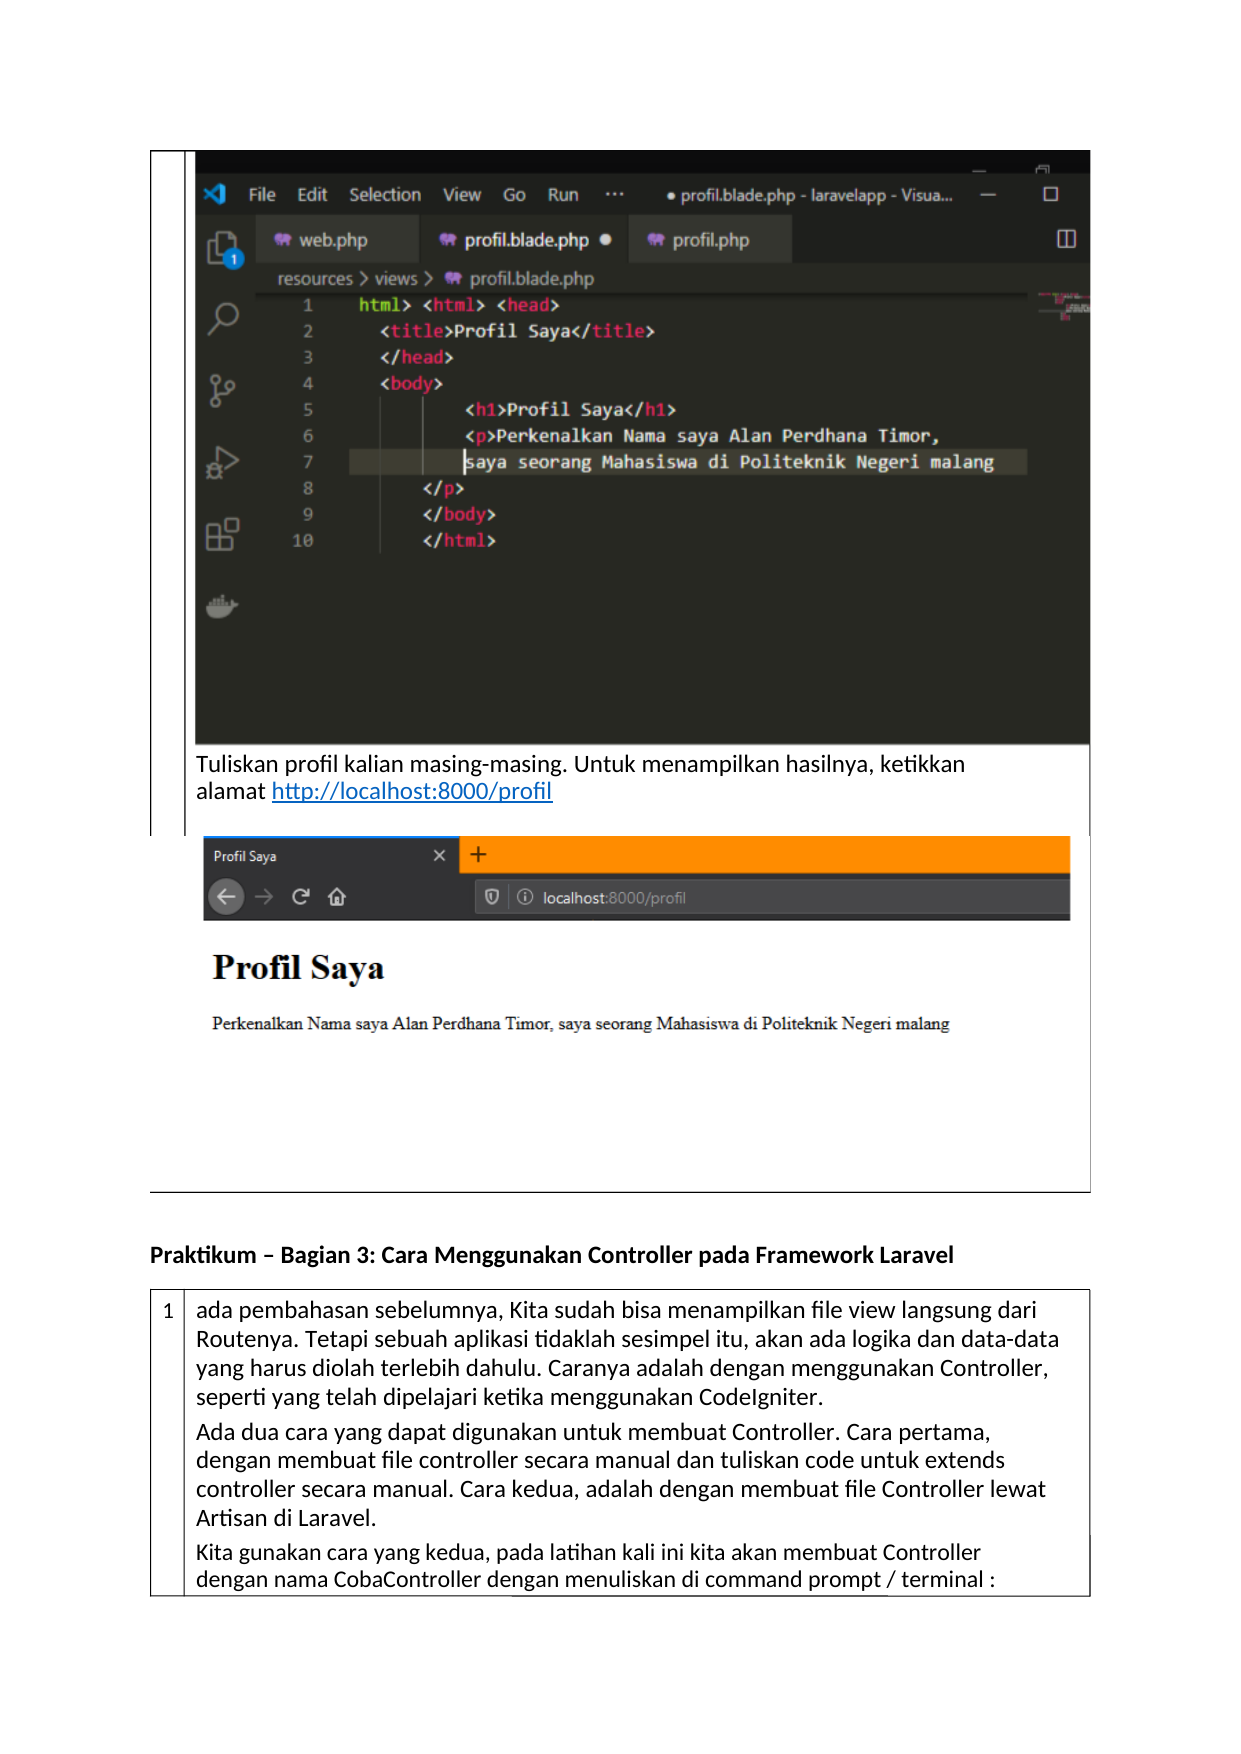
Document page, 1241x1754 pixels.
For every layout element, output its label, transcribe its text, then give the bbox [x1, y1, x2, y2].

list ada pembahasan sebelumnya, Kita sudah bisa menampilkan file view langsung dari Routenya. Tetapi sebuah aplikasi tidaklah sesimpel itu, akan ada logika dan data-data yang harus diolah terlebih dahulu. Caranya adalah dengan menggunakan Controller, seperti yang telah dipelajari ketika menggunakan CodeIgniter. [162, 1295, 1061, 1411]
text Kita gunakan cara yang kedua, pada latihan kali ini kita akan membuat Controller dengan nama CobaController dengan menuliskan di command prompt / terminal : [196, 1538, 1029, 1594]
picture [150, 150, 1091, 1193]
text Ada dua cara yang dapat digunakan untuk membuat Controller. Cara pertama, dengan membuat file controller secara manual dan tuliskan code untuk extends controller secara manual. Cara kedua, adalah dengan membuat file Controller lewat Artisan di Laravel. [196, 1417, 1071, 1533]
text Praktikum – Bagian 3: Cara Menggunakan Controller pada Framework Laravel [150, 1239, 1090, 1270]
text Tuliskan profil kalian masing-masing. Untuk menampilkan hasilnya, ketikkan alamat http://localhost:8000/profil [196, 751, 1042, 806]
